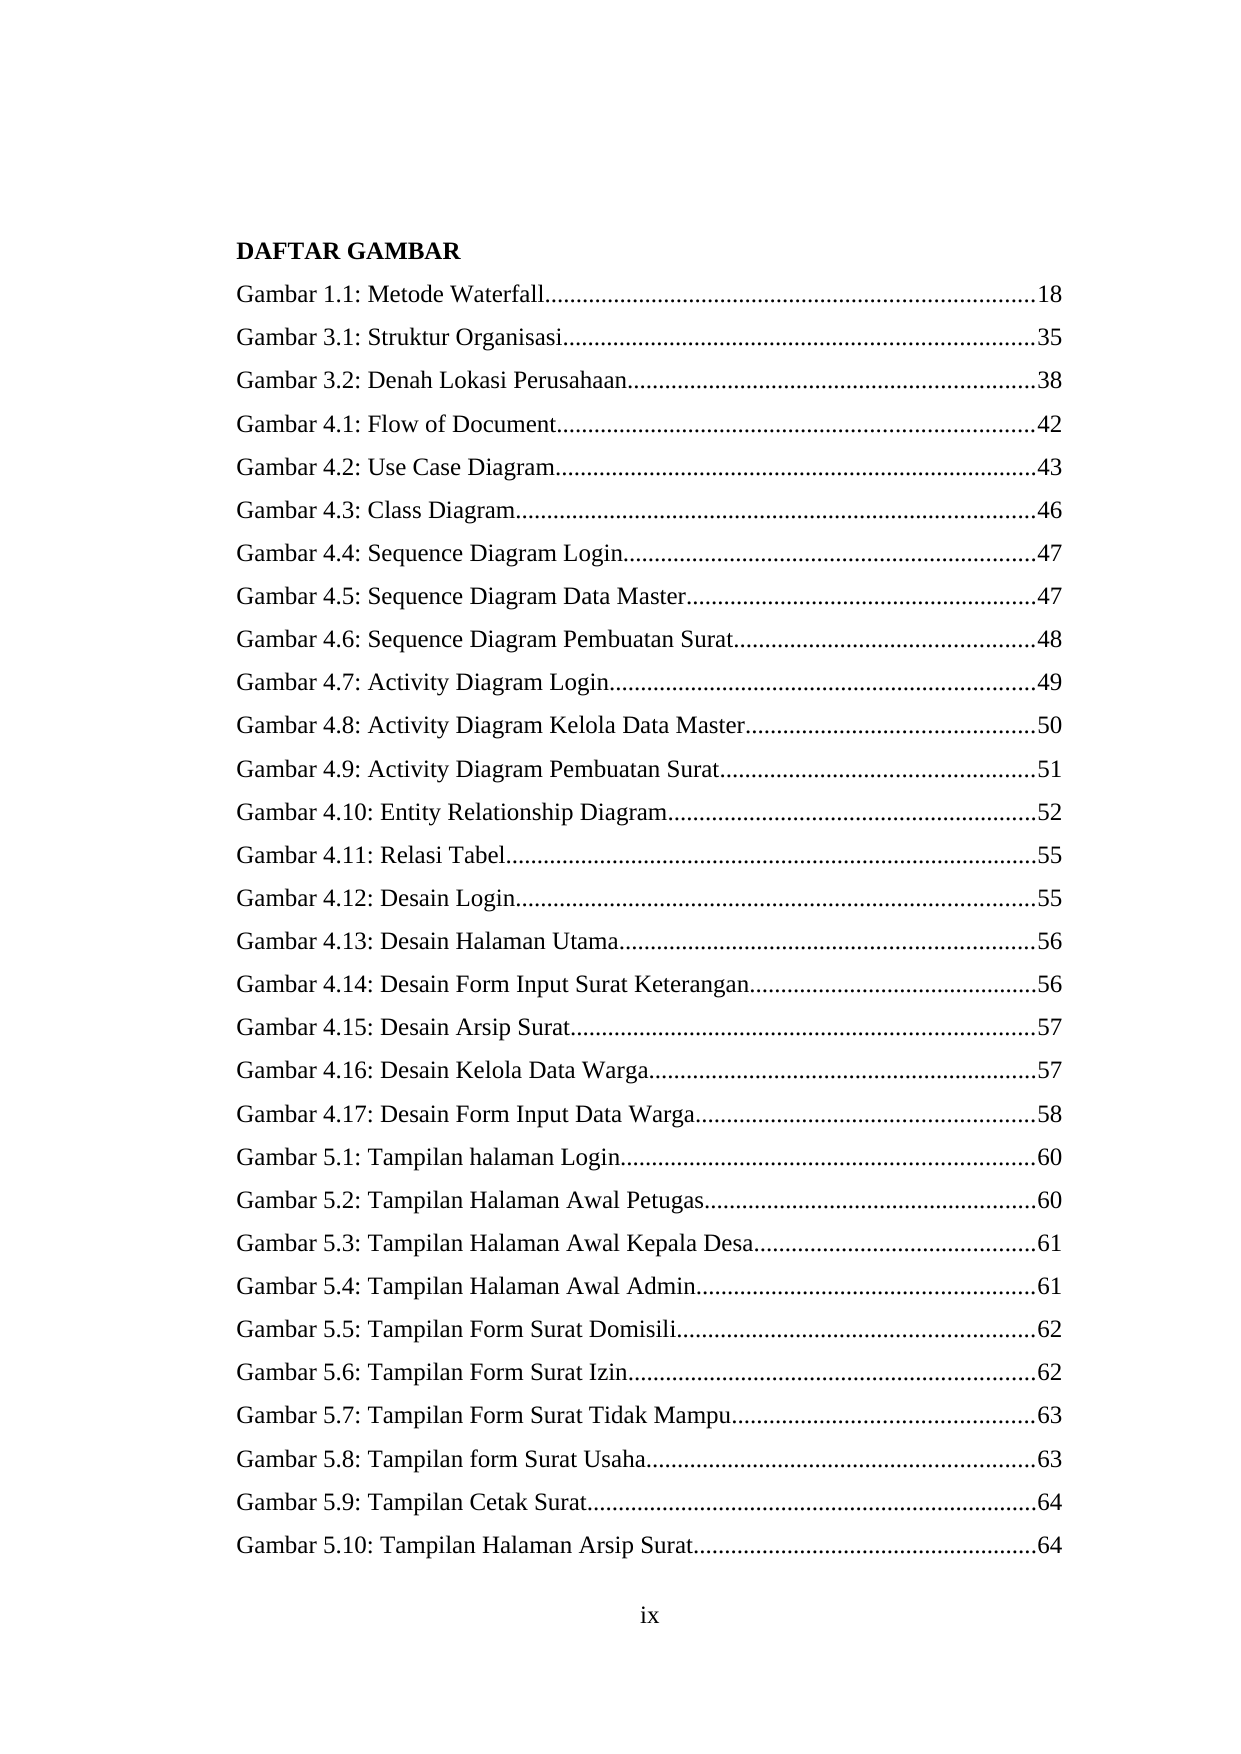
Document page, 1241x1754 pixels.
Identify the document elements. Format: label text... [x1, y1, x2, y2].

text Gambar 4.15: Desain Arsip Surat 57 [236, 1012, 1063, 1041]
text Gambar 4.14: Desain Form Input Surat Keterangan 56 [236, 969, 1063, 998]
text Gambar 5.6: Tampilan Form Surat Izin 62 [236, 1357, 1063, 1386]
text DAFTAR GAMBAR [236, 236, 1063, 265]
text Gambar 4.13: Desain Halaman Utama 56 [236, 926, 1063, 955]
text Gambar 4.12: Desain Login 55 [236, 883, 1063, 912]
text Gambar 4.11: Relasi Tabel 55 [236, 840, 1063, 869]
text Gambar 5.4: Tampilan Halaman Awal Admin 61 [236, 1271, 1063, 1300]
text Gambar 4.3: Class Diagram 46 [236, 495, 1063, 524]
text Gambar 1.1: Metode Waterfall 18 [236, 279, 1063, 308]
text Gambar 5.1: Tampilan halaman Login 60 [236, 1142, 1063, 1171]
text Gambar 4.4: Sequence Diagram Login 47 [236, 538, 1063, 567]
text Gambar 3.1: Struktur Organisasi 35 [236, 322, 1063, 351]
text Gambar 4.16: Desain Kelola Data Warga 57 [236, 1056, 1063, 1084]
text Gambar 5.2: Tampilan Halaman Awal Petugas 60 [236, 1185, 1063, 1214]
text Gambar 5.5: Tampilan Form Surat Domisili 62 [236, 1314, 1063, 1343]
text Gambar 4.10: Entity Relationship Diagram 52 [236, 797, 1063, 826]
text Gambar 5.8: Tampilan form Surat Usaha 63 [236, 1444, 1063, 1472]
text Gambar 5.7: Tampilan Form Surat Tidak Mampu 63 [236, 1401, 1063, 1429]
text Gambar 4.2: Use Case Diagram 43 [236, 452, 1063, 481]
text Gambar 4.7: Activity Diagram Login 49 [236, 667, 1063, 696]
text Gambar 4.1: Flow of Document 42 [236, 409, 1063, 437]
text Gambar 5.9: Tampilan Cetak Surat 64 [236, 1487, 1063, 1516]
text Gambar 5.3: Tampilan Halaman Awal Kepala Desa 61 [236, 1228, 1063, 1257]
text Gambar 5.10: Tampilan Halaman Arsip Surat 64 [236, 1530, 1063, 1559]
text Gambar 4.5: Sequence Diagram Data Master 47 [236, 581, 1063, 610]
text Gambar 4.8: Activity Diagram Kelola Data Master 50 [236, 711, 1063, 739]
text Gambar 4.6: Sequence Diagram Pembuatan Surat 48 [236, 624, 1063, 653]
text Gambar 4.9: Activity Diagram Pembuatan Surat 51 [236, 754, 1063, 782]
text Gambar 4.17: Desain Form Input Data Warga 58 [236, 1099, 1063, 1127]
text Gambar 3.2: Denah Lokasi Perusahaan 38 [236, 366, 1063, 394]
